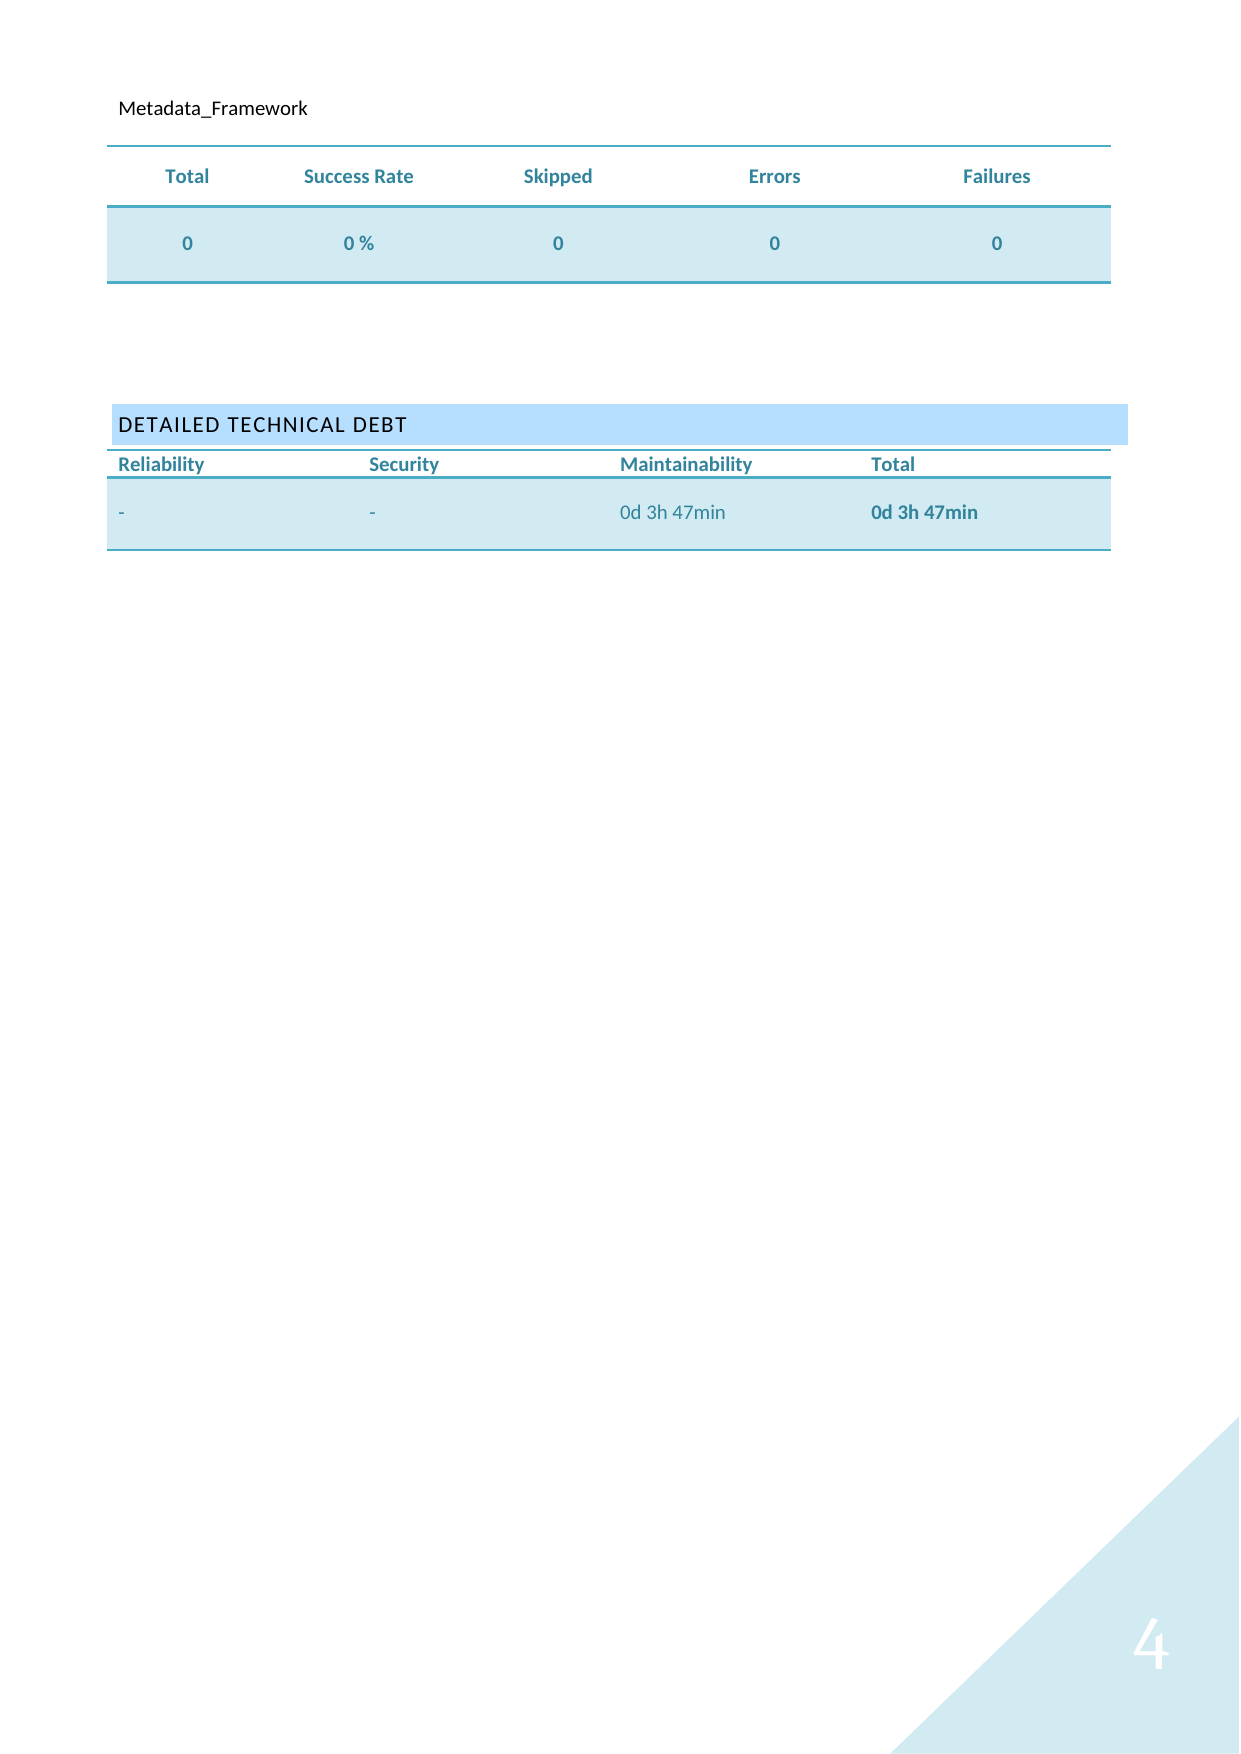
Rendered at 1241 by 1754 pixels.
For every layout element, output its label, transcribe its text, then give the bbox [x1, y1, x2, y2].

table_cell 0 [883, 208, 1111, 281]
table_header Success Rate [268, 147, 450, 205]
table_cell 0 [666, 208, 883, 281]
table_header Maintainability [609, 451, 860, 476]
table_header Reliability [107, 451, 358, 476]
table_header Skipped [450, 147, 666, 205]
table_header Total [860, 451, 1111, 476]
table_header Security [358, 451, 609, 476]
table_header Total [107, 147, 268, 205]
table_cell 0 [107, 208, 268, 281]
table_cell - [107, 479, 358, 549]
subtitle Detailed technical debt [118, 411, 1122, 438]
table_cell 0 [450, 208, 666, 281]
table_cell 0d 3h 47min [860, 479, 1111, 549]
table_cell - [358, 479, 609, 549]
table_header Errors [666, 147, 883, 205]
table_header Failures [883, 147, 1111, 205]
table_cell 0d 3h 47min [609, 479, 860, 549]
table_cell 0 % [268, 208, 450, 281]
